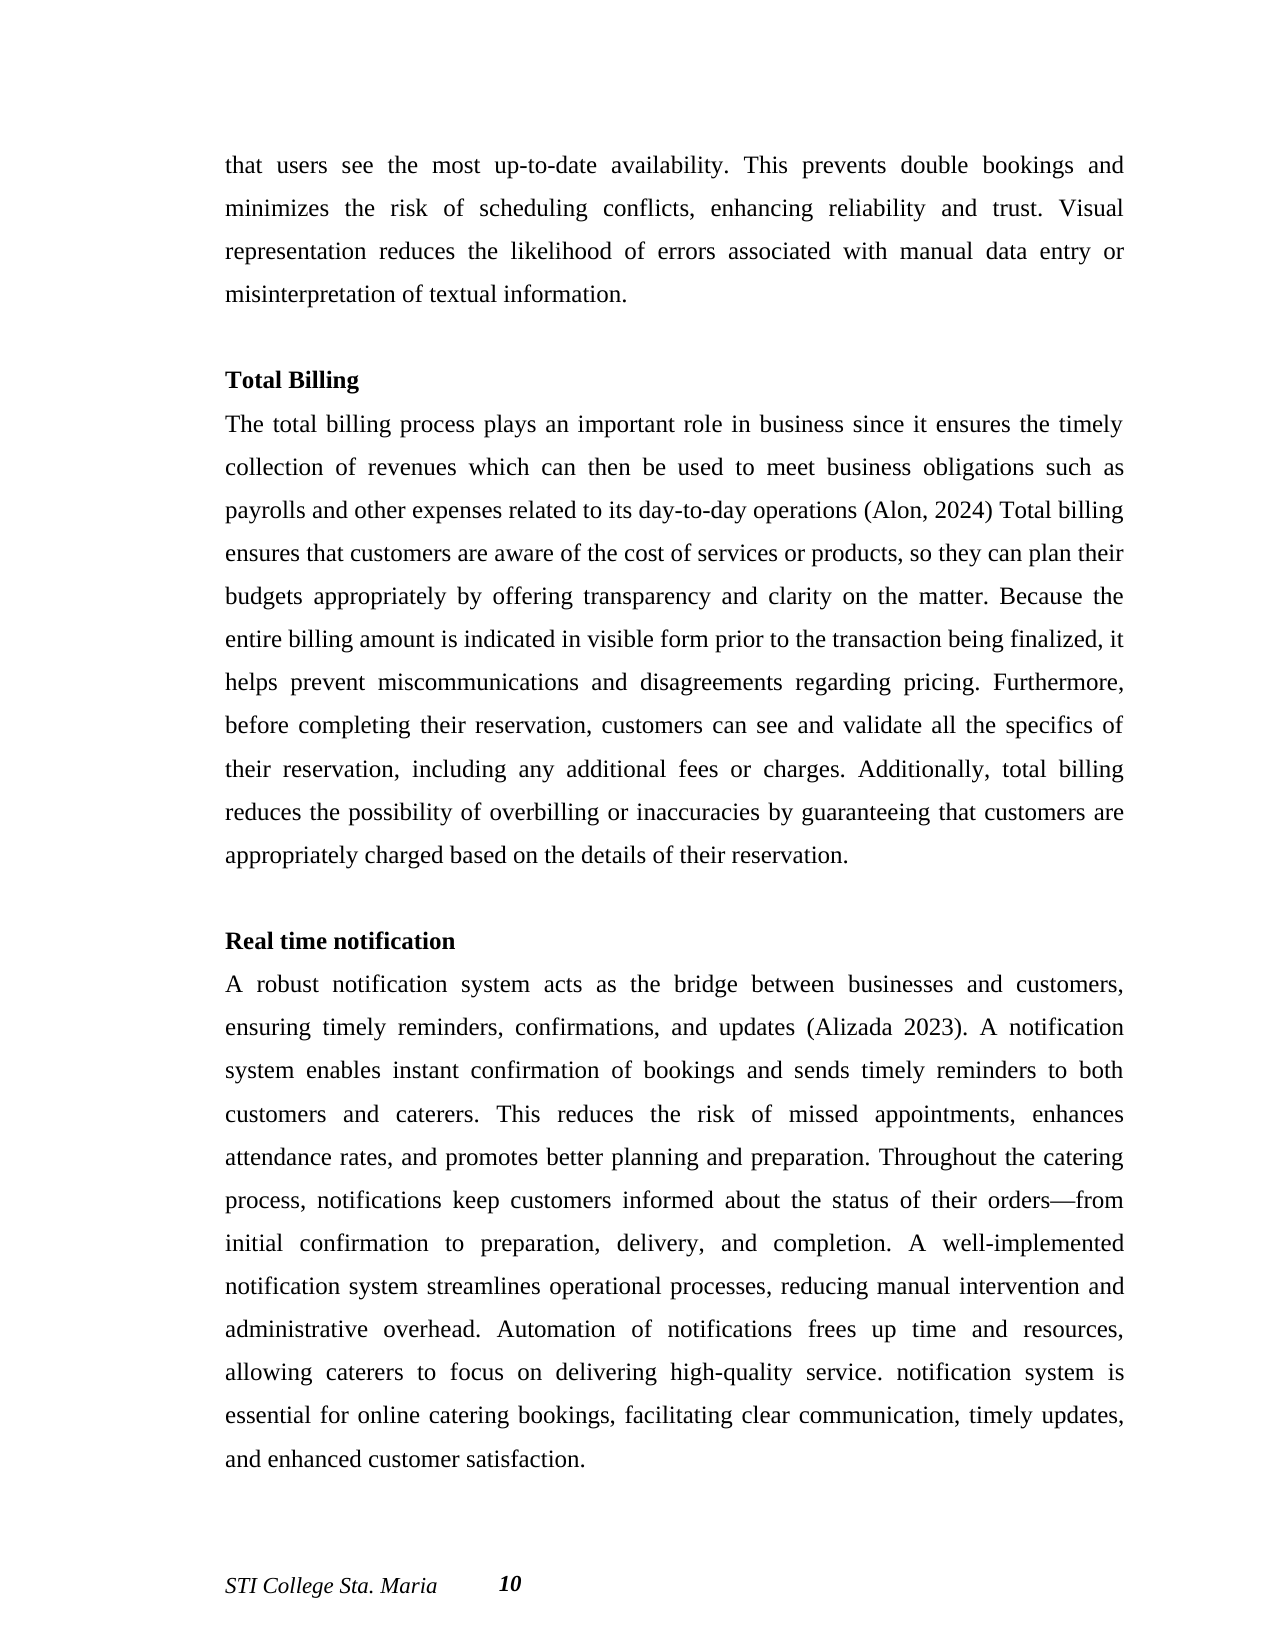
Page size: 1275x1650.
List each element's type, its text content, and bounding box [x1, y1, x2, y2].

text Real time notification [225, 926, 1125, 955]
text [225, 150, 1125, 308]
text A robust notification system acts as the bridge between businesses and customers, ensuring timely reminders, confirmations, and updates (Alizada 2023). A notification system enables instant confirmation of bookings and sends timely reminders to both customers and caterers. This reduces the risk of missed appointments, enhances attendance rates, and promotes better planning and preparation. Throughout the catering process, notifications keep customers informed about the status of their orders—from initial confirmation to preparation, delivery, and completion. A well-implemented notification system streamlines operational processes, reducing manual intervention and administrative overhead. Automation of notifications frees up time and resources, allowing caterers to focus on delivering high-quality service. notification system is essential for online catering bookings, facilitating clear communication, timely updates, and enhanced customer satisfaction. [225, 969, 1125, 1472]
text Total Billing [225, 366, 1125, 394]
text The total billing process plays an important role in business since it ensures the timely collection of revenues which can then be used to meet business obligations such as payrolls and other expenses related to its day-to-day operations (Alon, 2024) Total billing ensures that customers are aware of the cost of services or products, so they can plan their budgets appropriately by offering transparency and clarity on the matter. Because the entire billing amount is indicated in visible form prior to the transaction being finalized, it helps prevent miscommunications and disagreements regarding pricing. Furthermore, before completing their reservation, customers can see and validate all the specifics of their reservation, including any additional fees or charges. Additionally, total billing reduces the possibility of overbilling or inaccuracies by guaranteeing that customers are appropriately charged based on the details of their reservation. [225, 409, 1125, 869]
